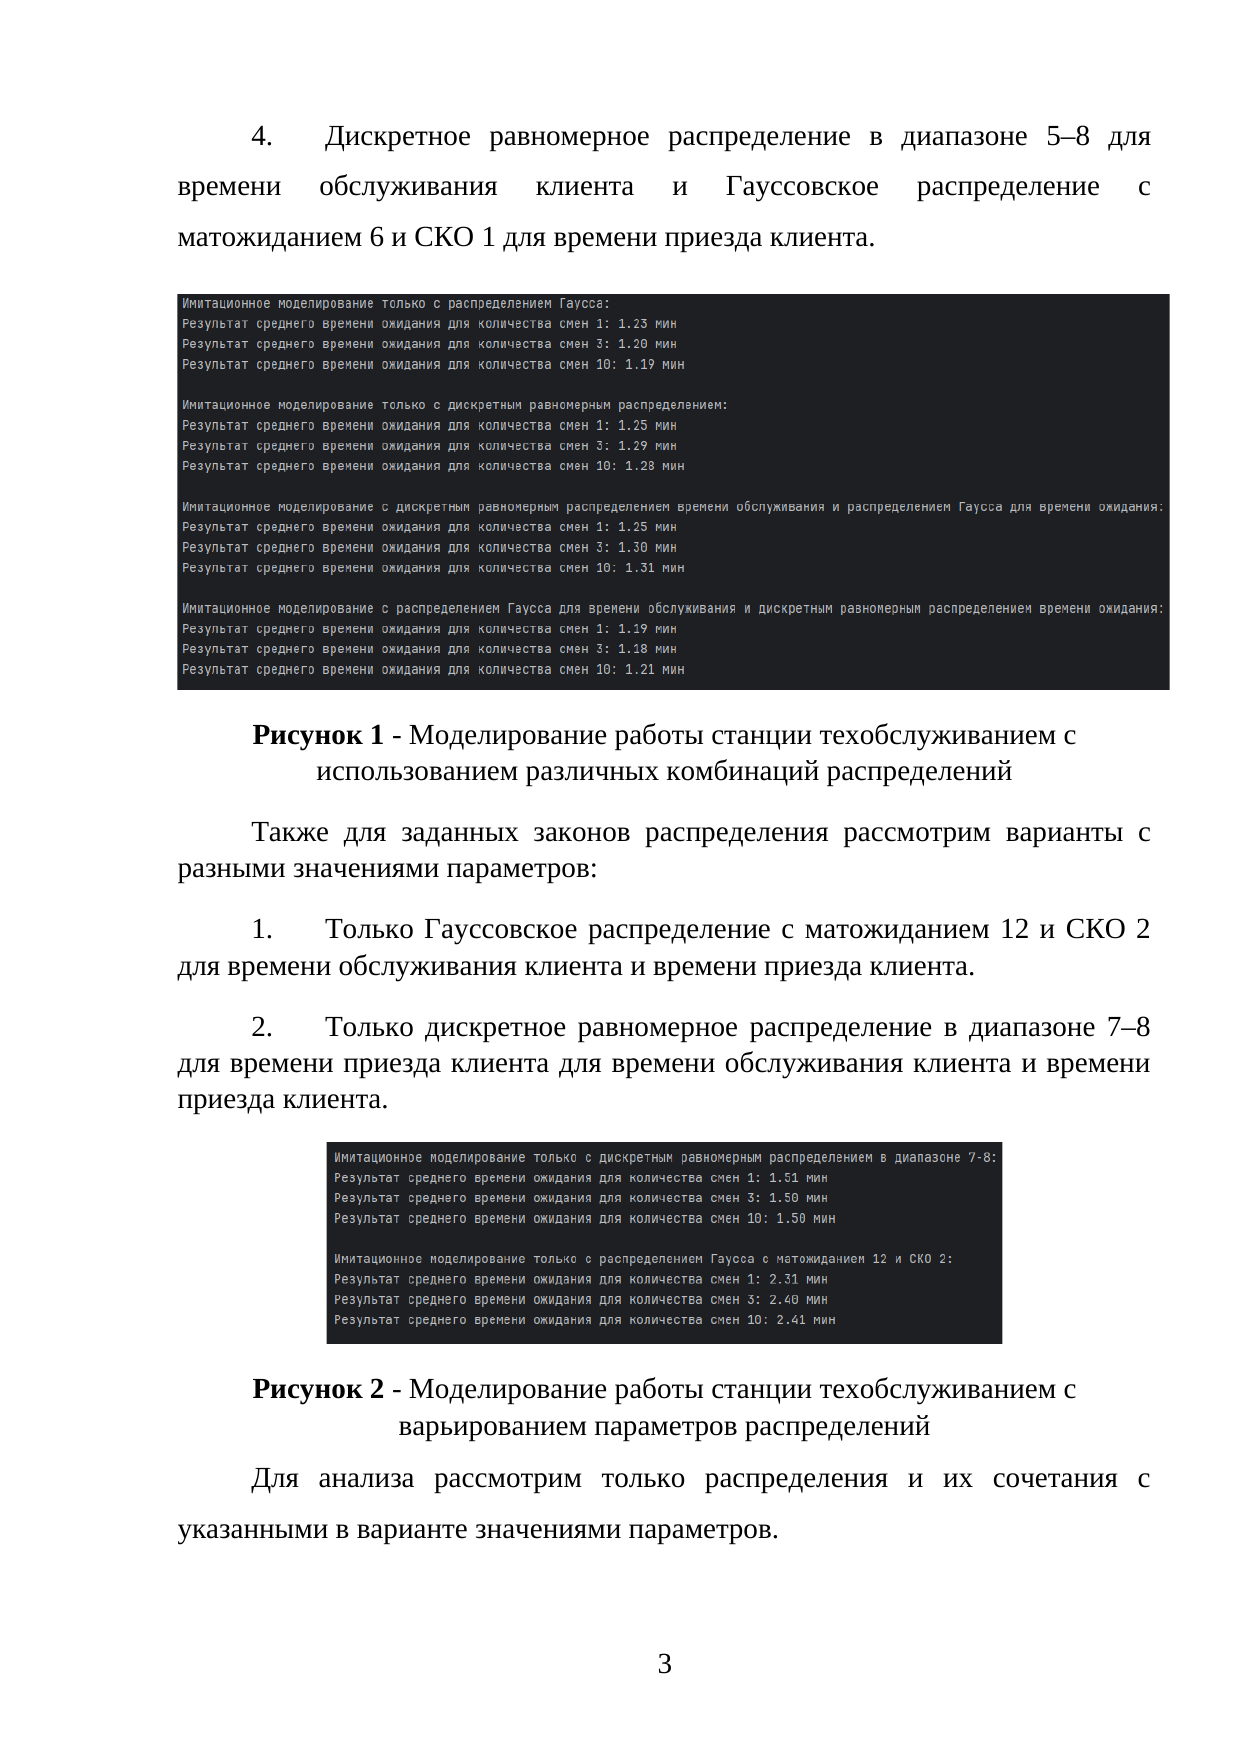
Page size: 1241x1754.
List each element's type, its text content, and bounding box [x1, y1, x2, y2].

text Рисунок 2 - Моделирование работы станции техобслуживанием с варьированием параметров распределений [177, 1371, 1152, 1441]
picture [177, 294, 1170, 690]
text 1. Только Гауссовское распределение с матожиданием 12 и СКО 2 для времени обслуживания клиента и времени приезда клиента. [177, 912, 1152, 981]
picture [326, 1142, 1003, 1344]
list Дискретное равномерное распределение в диапазоне 5–8 для времени обслуживания клиента и Гауссовское распределение с матожиданием 6 и СКО 1 для времени приезда клиента. [177, 118, 1152, 252]
text Рисунок 1 - Моделирование работы станции техобслуживанием с использованием различных комбинаций распределений [177, 717, 1152, 787]
text Для анализа рассмотрим только распределения и их сочетания с указанными в варианте значениями параметров. [177, 1460, 1152, 1544]
text 2. Только дискретное равномерное распределение в диапазоне 7–8 для времени приезда клиента для времени обслуживания клиента и времени приезда клиента. [177, 1009, 1152, 1115]
text Также для заданных законов распределения рассмотрим варианты с разными значениями параметров: [177, 814, 1152, 884]
